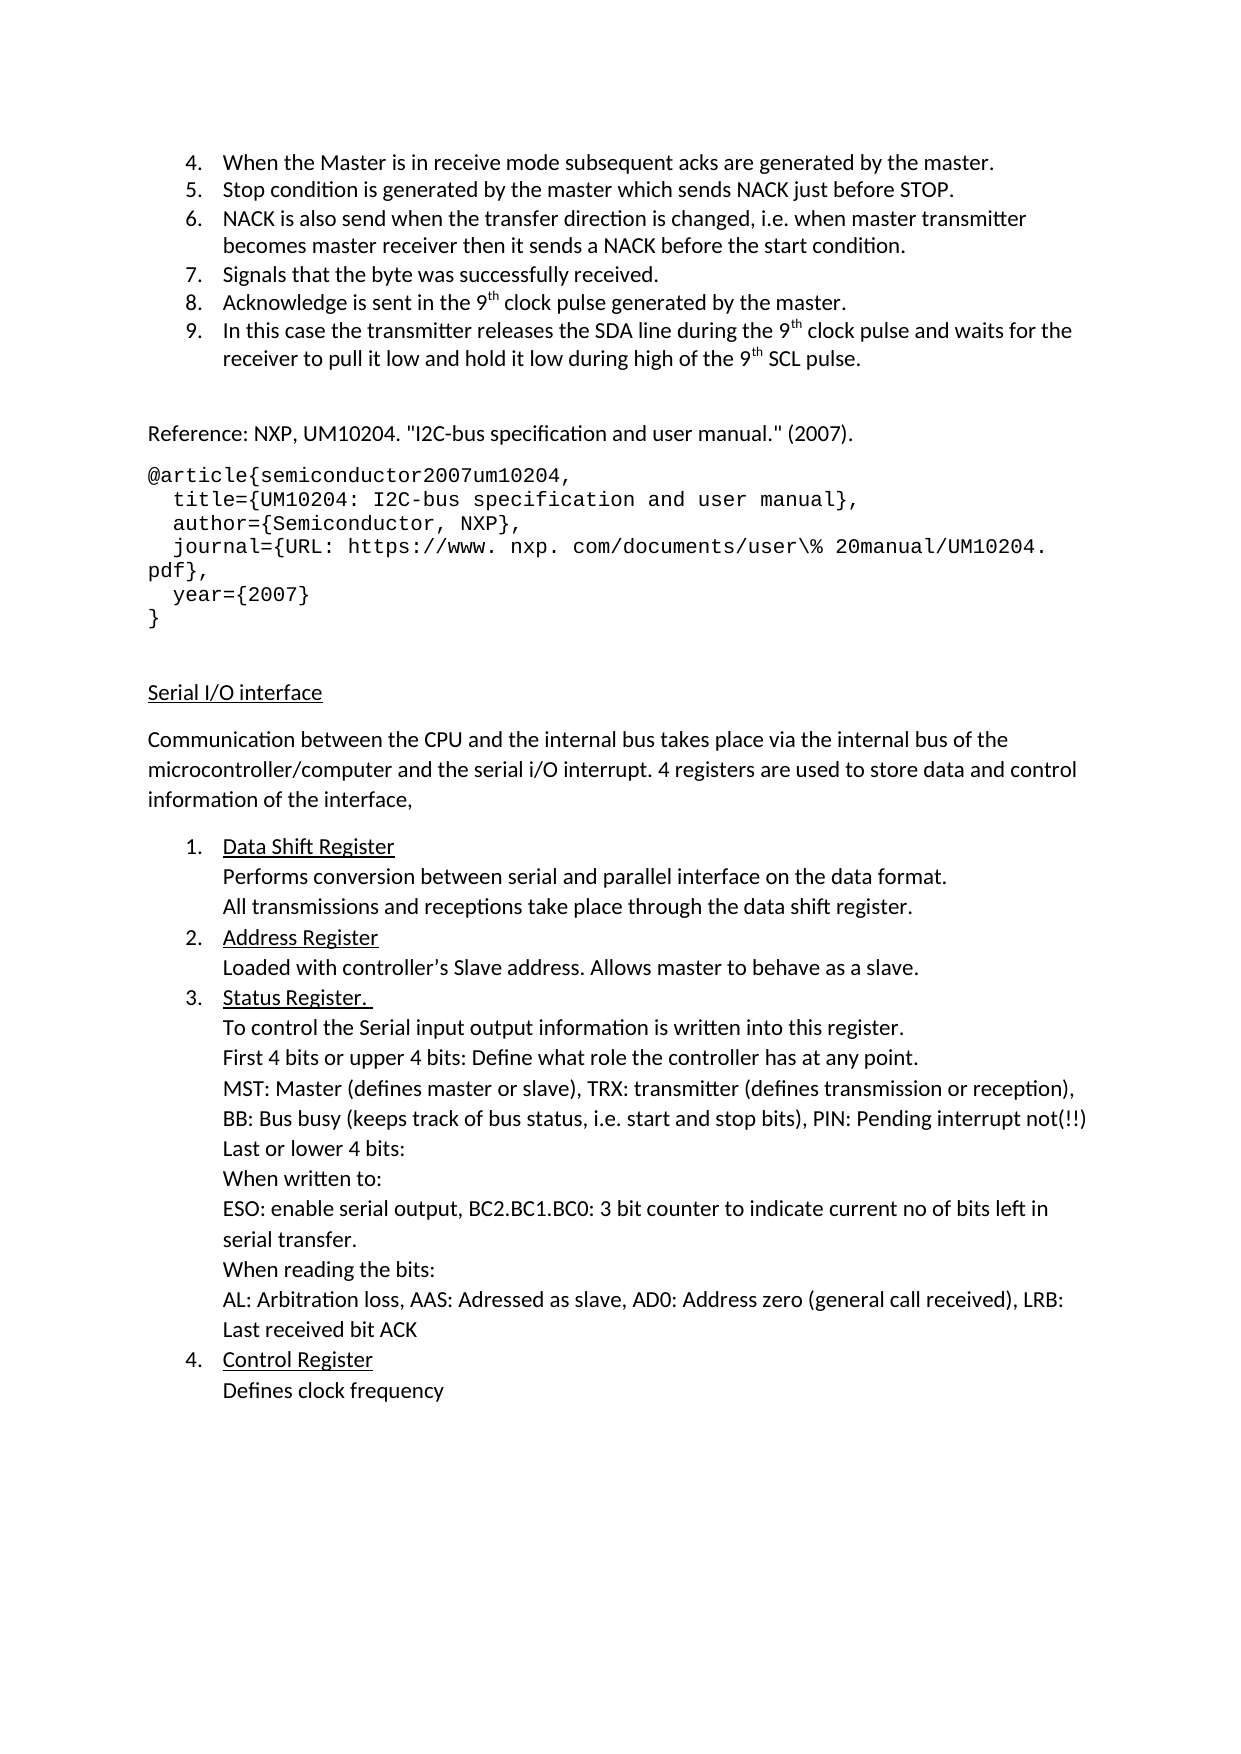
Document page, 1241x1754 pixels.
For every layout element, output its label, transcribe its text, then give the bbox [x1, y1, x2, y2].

list Address Register [185, 923, 1093, 951]
list MST: Master (defines master or slave), TRX: transmitter (defines transmission or reception), BB: Bus busy (keeps track of bus status, i.e. start and stop bits), PIN: Pending interrupt not(!!) [223, 1074, 1093, 1132]
text author={Semiconductor, NXP}, [148, 513, 1093, 536]
list All transmissions and receptions take place through the data shift register. [223, 892, 1093, 921]
text @article{semiconductor2007um10204, [148, 466, 1093, 489]
list When written to: [223, 1164, 1093, 1192]
list NACK is also send when the transfer direction is changed, i.e. when master transmitter becomes master receiver then it sends a NACK before the start condition. [185, 204, 1093, 260]
list First 4 bits or upper 4 bits: Define what role the controller has at any point. [223, 1043, 1093, 1072]
text Reference: NXP, UM10204. "I2C-bus specification and user manual." (2007). [148, 419, 1093, 447]
list Acknowledge is sent in the 9th clock pulse generated by the master. [185, 288, 1093, 316]
text Serial I/O interface [148, 678, 1093, 706]
text year={2007} [148, 584, 1093, 607]
list Loaded with controller’s Slave address. Allows master to behave as a slave. [223, 953, 1093, 981]
list When reading the bits: [223, 1255, 1093, 1283]
list To control the Serial input output information is written into this register. [223, 1013, 1093, 1041]
list Defines clock frequency [223, 1376, 1093, 1404]
list Data Shift Register [185, 832, 1093, 860]
text } [148, 607, 1093, 631]
text journal={URL: https://www. nxp. com/documents/user\% 20manual/UM10204. pdf}, [148, 536, 1093, 584]
list ESO: enable serial output, BC2.BC1.BC0: 3 bit counter to indicate current no of bits left in serial transfer. [223, 1194, 1093, 1253]
list When the Master is in receive mode subsequent acks are generated by the master. [185, 148, 1093, 176]
list Last or lower 4 bits: [223, 1134, 1093, 1162]
list In this case the transmitter releases the SDA line during the 9th clock pulse and waits for the receiver to pull it low and hold it low during high of the 9th SCL pulse. [185, 316, 1093, 372]
list Status Register. [185, 983, 1093, 1011]
list Control Register [185, 1346, 1093, 1374]
list Performs conversion between serial and parallel interface on the data format. [223, 862, 1093, 890]
list Signals that the byte was successfully received. [185, 260, 1093, 288]
text title={UM10204: I2C-bus specification and user manual}, [148, 489, 1093, 513]
list AL: Arbitration loss, AAS: Adressed as slave, AD0: Address zero (general call received), LRB: Last received bit ACK [223, 1285, 1093, 1343]
text Communication between the CPU and the internal bus takes place via the internal bus of the microcontroller/computer and the serial i/O interrupt. 4 registers are used to store data and control information of the interface, [148, 725, 1093, 813]
list Stop condition is generated by the master which sends NACK just before STOP. [185, 176, 1093, 204]
